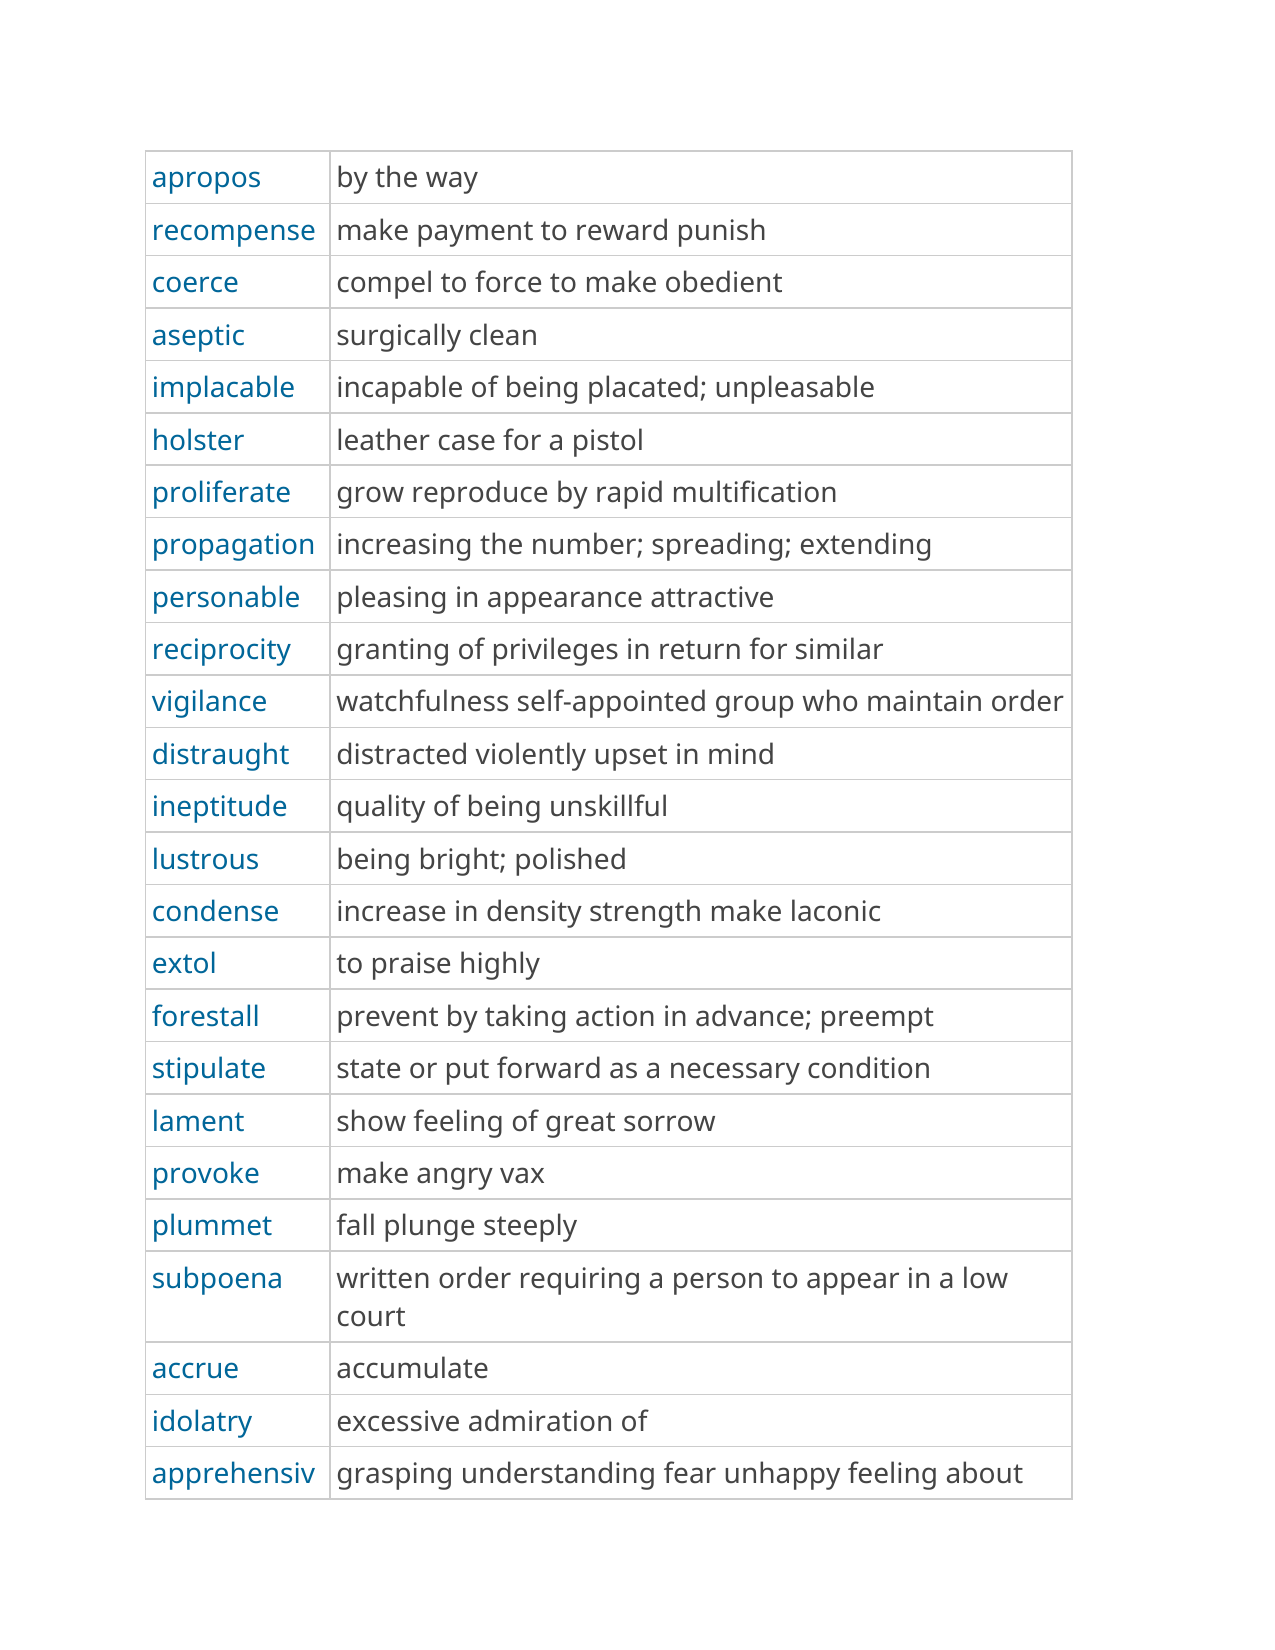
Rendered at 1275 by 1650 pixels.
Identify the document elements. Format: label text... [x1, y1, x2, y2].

table_cell prevent by taking action in advance; preempt [331, 990, 1071, 1041]
table_cell apprehensive [146, 1447, 329, 1498]
table_cell aseptic [146, 309, 329, 359]
table_cell distraught [146, 728, 329, 779]
table_cell accumulate [331, 1343, 1071, 1393]
table_cell accrue [146, 1343, 329, 1393]
table_cell state or put forward as a necessary condition [331, 1042, 1071, 1093]
table_cell grow reproduce by rapid multification [331, 466, 1071, 517]
table_cell forestall [146, 990, 329, 1041]
table_cell reciprocity [146, 623, 329, 674]
table_cell lament [146, 1095, 329, 1146]
table_cell holster [146, 414, 329, 464]
table_cell surgically clean [331, 309, 1071, 359]
table_cell increase in density strength make laconic [331, 885, 1071, 936]
table_cell apropos [146, 152, 329, 202]
table_cell fall plunge steeply [331, 1200, 1071, 1250]
table_cell lustrous [146, 833, 329, 883]
table_cell leather case for a pistol [331, 414, 1071, 464]
table_cell quality of being unskillful [331, 780, 1071, 831]
table_cell to praise highly [331, 938, 1071, 988]
table_cell watchfulness self-appointed group who maintain order [331, 676, 1071, 726]
table_cell vigilance [146, 676, 329, 726]
table_cell written order requiring a person to appear in a low court [331, 1252, 1071, 1341]
table_cell idolatry [146, 1395, 329, 1446]
table_cell ineptitude [146, 780, 329, 831]
table_cell compel to force to make obedient [331, 256, 1071, 307]
table_cell by the way [331, 152, 1071, 202]
table_cell pleasing in appearance attractive [331, 571, 1071, 622]
table_cell personable [146, 571, 329, 622]
table_cell extol [146, 938, 329, 988]
table_cell increasing the number; spreading; extending [331, 518, 1071, 569]
table_cell incapable of being placated; unpleasable [331, 361, 1071, 412]
table_cell provoke [146, 1147, 329, 1198]
table_cell make angry vax [331, 1147, 1071, 1198]
table_cell being bright; polished [331, 833, 1071, 883]
table_cell make payment to reward punish [331, 204, 1071, 255]
table_cell implacable [146, 361, 329, 412]
table_cell show feeling of great sorrow [331, 1095, 1071, 1146]
table_cell granting of privileges in return for similar [331, 623, 1071, 674]
table_cell propagation [146, 518, 329, 569]
table_cell proliferate [146, 466, 329, 517]
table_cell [331, 1447, 1071, 1498]
table_cell excessive admiration of [331, 1395, 1071, 1446]
table_cell plummet [146, 1200, 329, 1250]
table_cell distracted violently upset in mind [331, 728, 1071, 779]
table_cell coerce [146, 256, 329, 307]
table_cell condense [146, 885, 329, 936]
table_cell recompense [146, 204, 329, 255]
table_cell subpoena [146, 1252, 329, 1341]
table_cell stipulate [146, 1042, 329, 1093]
